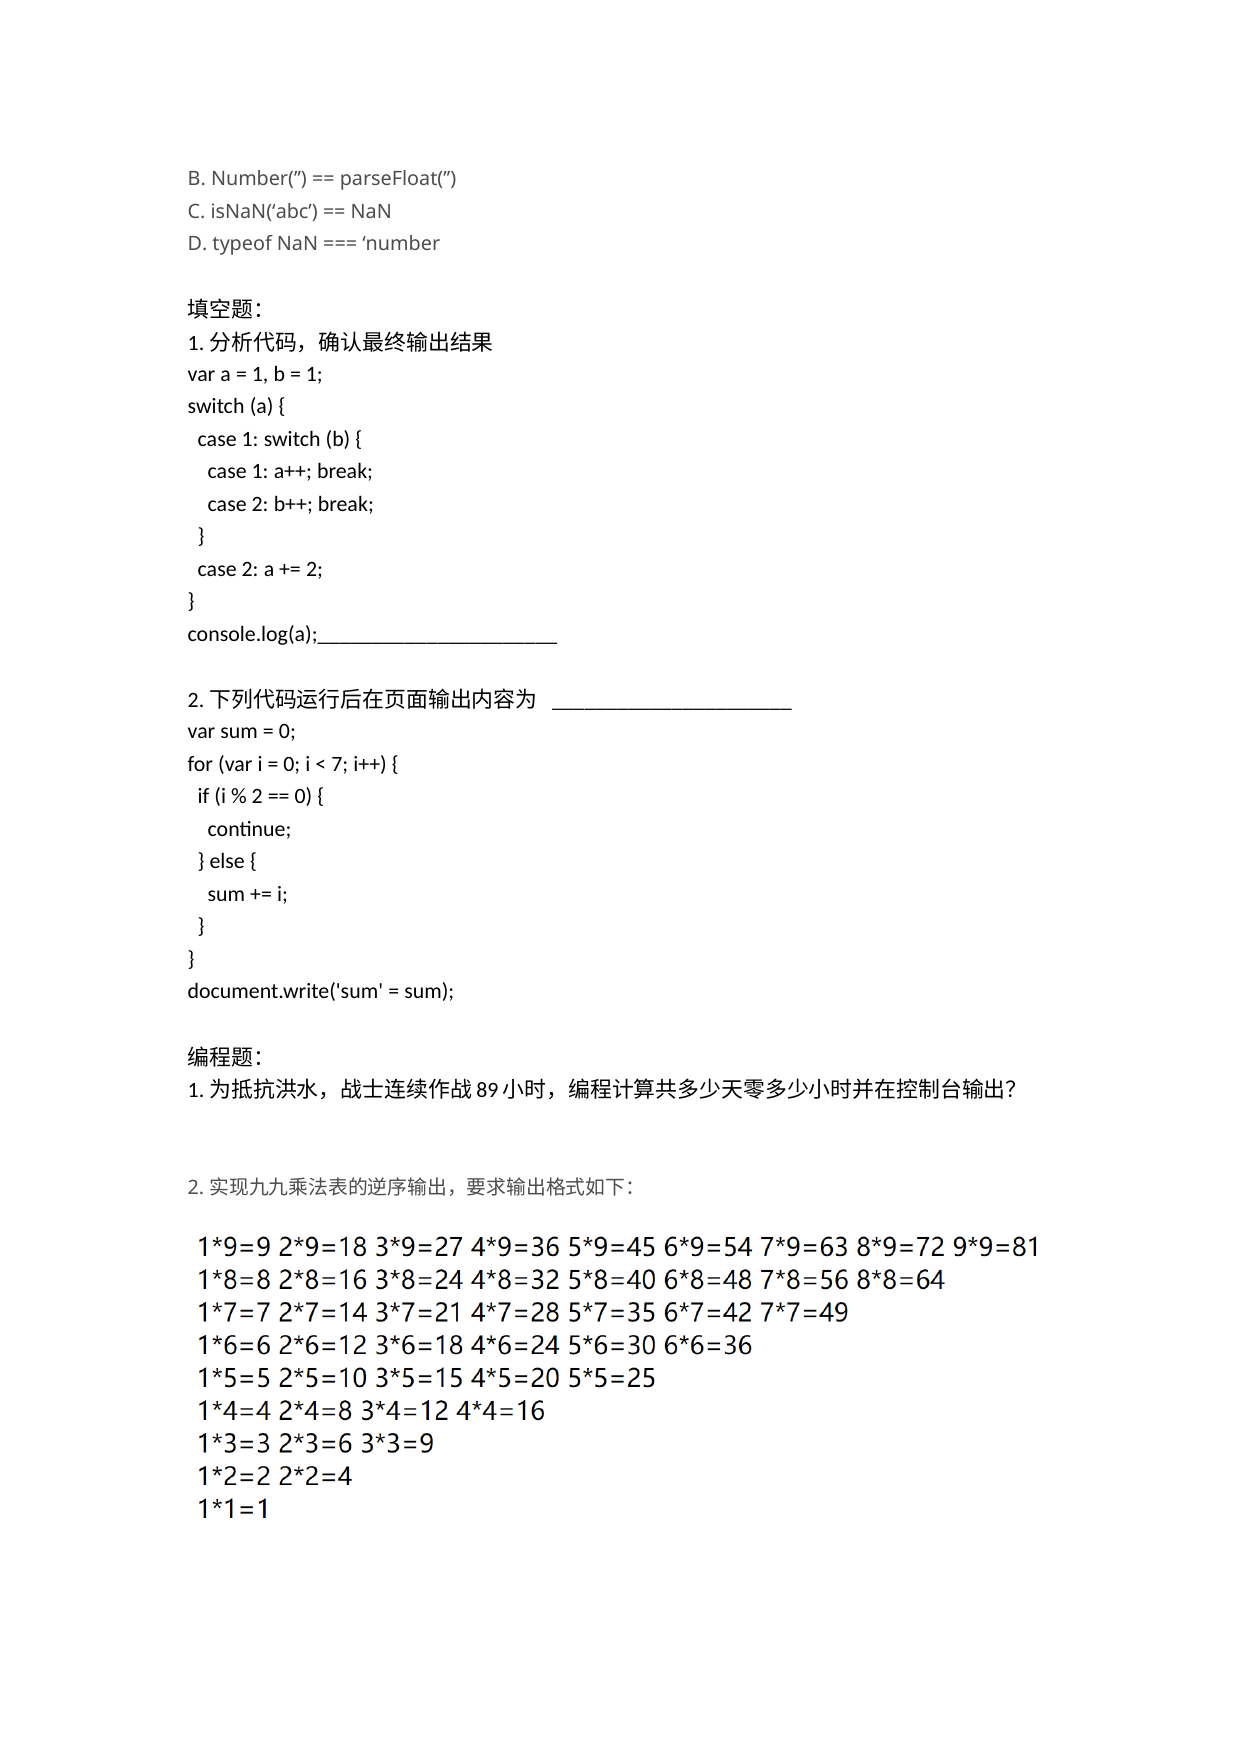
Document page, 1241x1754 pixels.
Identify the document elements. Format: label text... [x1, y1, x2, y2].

text B. Number(’’) == parseFloat(’’) [187, 162, 1053, 194]
picture [187, 1222, 1052, 1529]
list 实现九九乘法表的逆序输出，要求输出格式如下： [187, 1169, 1053, 1202]
list 分析代码，确认最终输出结果 [187, 324, 1053, 357]
text } else { [187, 844, 1053, 877]
text document.write('sum' = sum); [187, 974, 1053, 1007]
text case 1: switch (b) { [187, 422, 1053, 454]
text if (i % 2 == 0) { [187, 779, 1053, 812]
text sum += i; [187, 877, 1053, 909]
text } [187, 584, 1053, 617]
text case 2: a += 2; [187, 552, 1053, 584]
text for (var i = 0; i < 7; i++) { [187, 747, 1053, 779]
text } [187, 519, 1053, 552]
list 下列代码运行后在页面输出内容为 ______________________ [187, 682, 1053, 714]
text continue; [187, 812, 1053, 844]
text } [187, 942, 1053, 974]
text switch (a) { [187, 389, 1053, 422]
text C. isNaN(‘abc’) == NaN [187, 194, 1053, 227]
text var a = 1, b = 1; [187, 357, 1053, 389]
list 为抵抗洪水，战士连续作战89小时，编程计算共多少天零多少小时并在控制台输出？ [187, 1072, 1053, 1104]
text 填空题： [187, 292, 1053, 324]
text console.log(a);______________________ [187, 617, 1053, 649]
text var sum = 0; [187, 714, 1053, 747]
text 编程题： [187, 1039, 1053, 1072]
text case 2: b++; break; [187, 487, 1053, 519]
text D. typeof NaN === ‘number [187, 227, 1053, 259]
text case 1: a++; break; [187, 454, 1053, 487]
text } [187, 909, 1053, 942]
